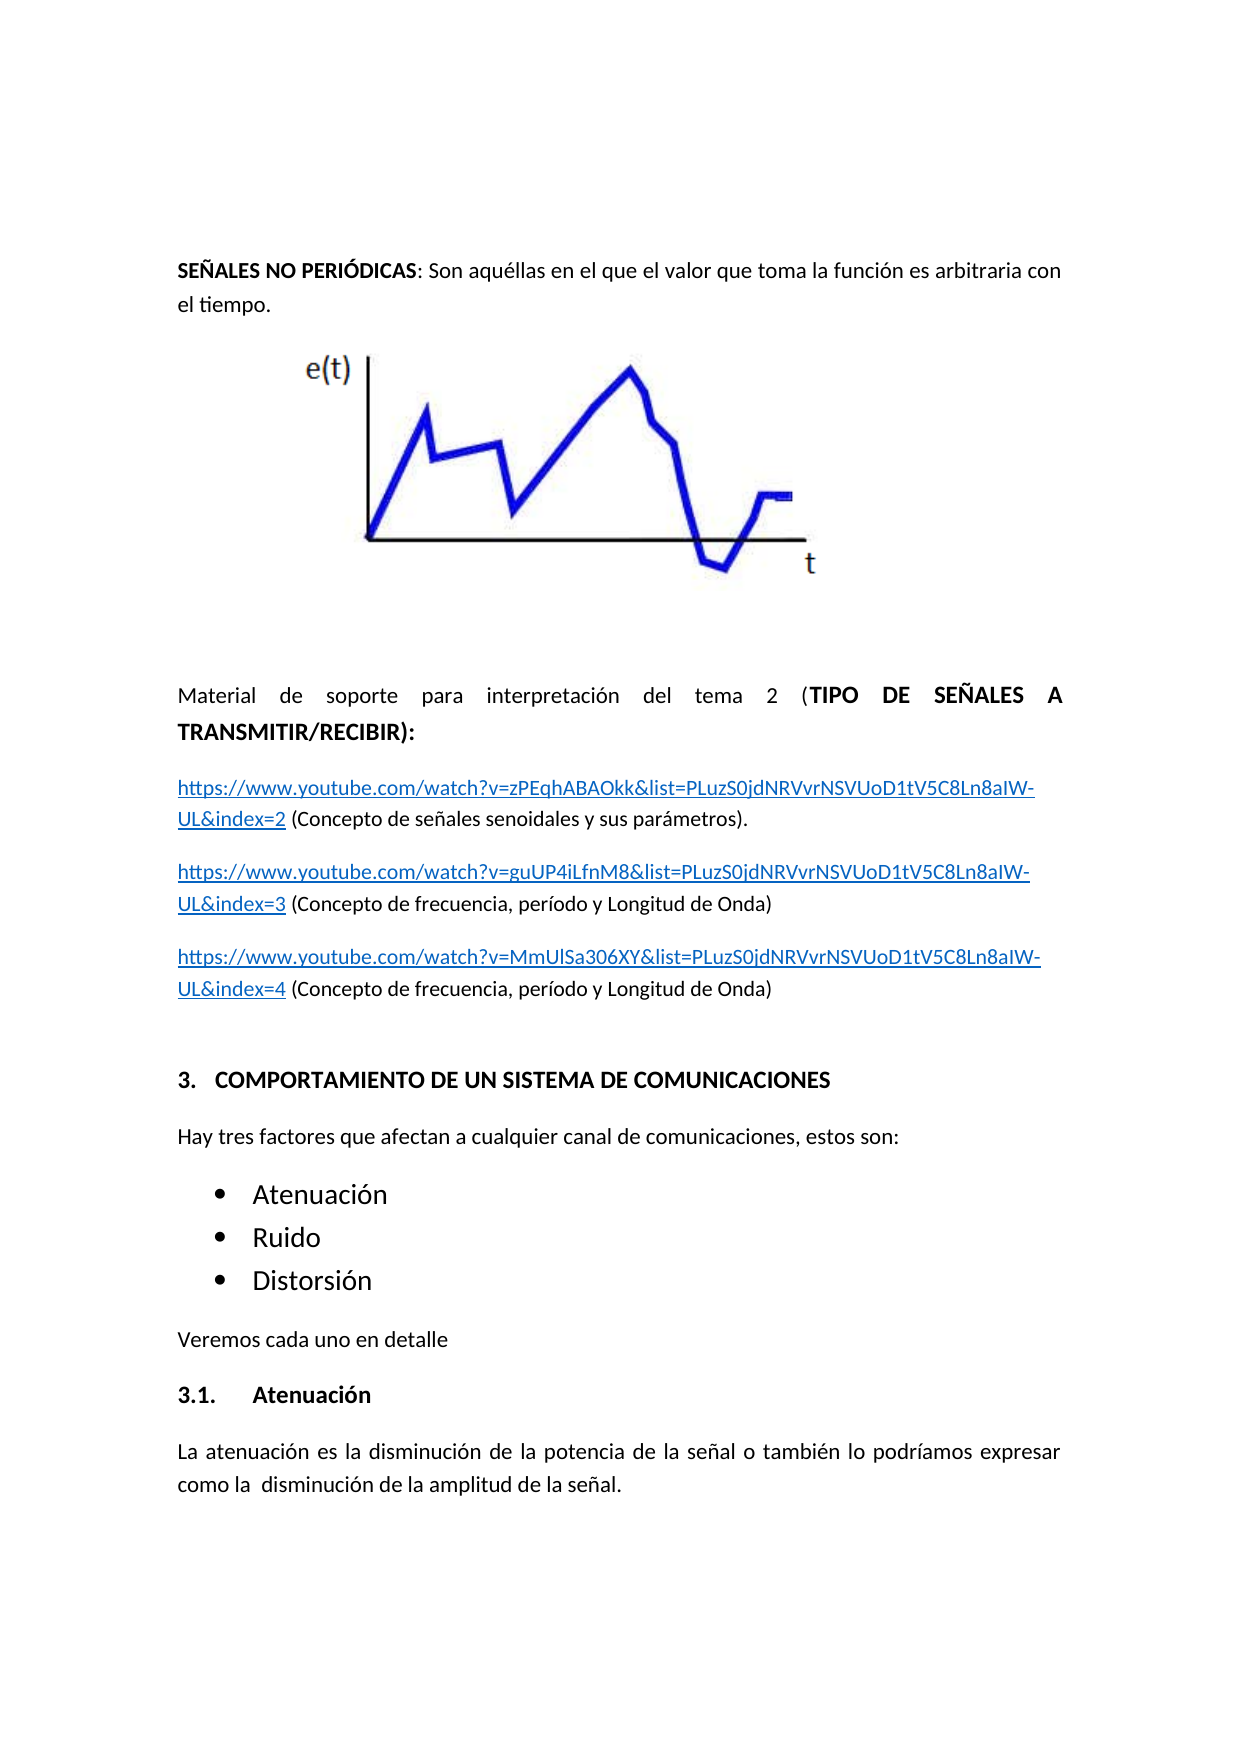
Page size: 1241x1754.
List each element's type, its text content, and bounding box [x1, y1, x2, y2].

list Ruido [215, 1219, 1063, 1255]
text Veremos cada uno en detalle [177, 1325, 1063, 1353]
text SEÑALES NO PERIÓDICAS: Son aquéllas en el que el valor que toma la función es arbitraria con el tiempo. [177, 256, 1063, 318]
text La atenuación es la disminución de la potencia de la señal o también lo podríamos expresar como la disminución de la amplitud de la señal. [177, 1437, 1063, 1499]
list Atenuación [215, 1176, 1063, 1212]
text Hay tres factores que afectan a cualquier canal de comunicaciones, estos son: [177, 1122, 1063, 1150]
picture [276, 324, 838, 591]
list Atenuación [177, 1380, 1063, 1410]
list Distorsión [215, 1262, 1063, 1297]
text https://www.youtube.com/watch?v=guUP4iLfnM8&list=PLuzS0jdNRVvrNSVUoD1tV5C8Ln8aIW-UL&index=3 (Concepto de frecuencia, período y Longitud de Onda) [177, 858, 1063, 917]
text https://www.youtube.com/watch?v=zPEqhABAOkk&list=PLuzS0jdNRVvrNSVUoD1tV5C8Ln8aIW-UL&index=2 (Concepto de señales senoidales y sus parámetros). [177, 774, 1063, 832]
text Material de soporte para interpretación del tema 2 (TIPO DE SEÑALES A TRANSMITIR/RECIBIR): [177, 680, 1063, 747]
list COMPORTAMIENTO DE UN SISTEMA DE COMUNICACIONES [177, 1064, 1063, 1095]
text https://www.youtube.com/watch?v=MmUlSa306XY&list=PLuzS0jdNRVvrNSVUoD1tV5C8Ln8aIW-UL&index=4 (Concepto de frecuencia, período y Longitud de Onda) [177, 943, 1063, 1002]
